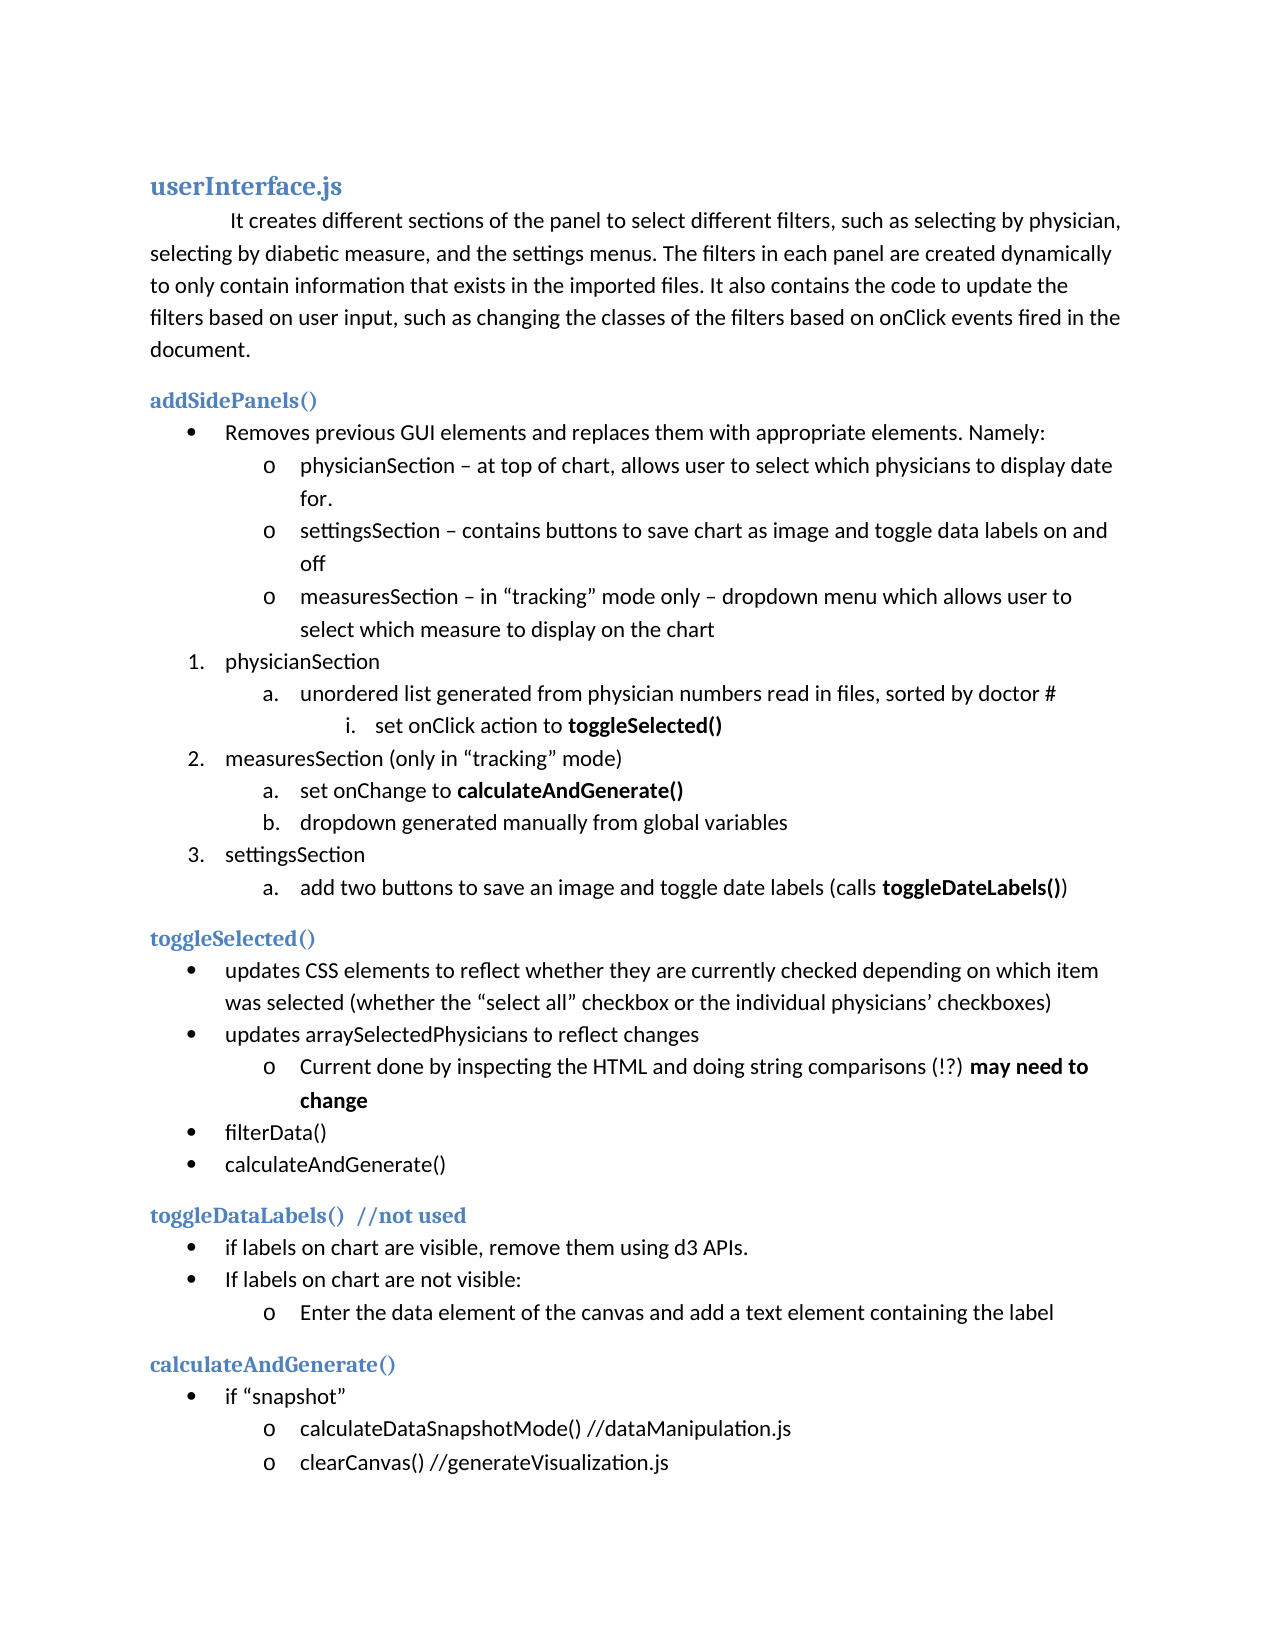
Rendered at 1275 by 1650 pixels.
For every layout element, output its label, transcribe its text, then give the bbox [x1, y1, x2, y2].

list If labels on chart are not visible: [187, 1266, 1125, 1293]
subtitle addSidePanels() [150, 388, 1125, 415]
list physicianSection – at top of chart, allows user to select which physicians to display date for. [262, 451, 1125, 512]
list settingsSection [187, 840, 1125, 868]
list dropdown generated manually from global variables [262, 808, 1125, 836]
subtitle toggleDataLabels() //not used [150, 1203, 1125, 1229]
subtitle calculateAndGenerate() [150, 1352, 1125, 1378]
list Removes previous GUI elements and replaces them with appropriate elements. Namely: [187, 418, 1125, 447]
list calculateDataSnapshotMode() //dataManipulation.js [262, 1414, 1125, 1444]
list Enter the data element of the canvas and add a text element containing the label [262, 1298, 1125, 1327]
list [262, 1448, 1125, 1477]
list physicianSection [187, 647, 1125, 675]
subtitle userInterface.js [150, 171, 1125, 202]
text It creates different sections of the panel to select different filters, such as selecting by physician, selecting by diabetic measure, and the settings menus. The filters in each panel are created dynamically to only contain information that exists in the imported files. It also contains the code to update the filters based on user input, such as changing the classes of the filters based on onClick events fired in the document. [150, 207, 1125, 363]
list set onChange to calculateAndGenerate() [262, 776, 1125, 804]
list calculateAndGenerate() [187, 1150, 1125, 1178]
list if labels on chart are visible, remove them using d3 APIs. [187, 1233, 1125, 1261]
list measuresSection (only in “tracking” mode) [187, 744, 1125, 772]
list measuresSection – in “tracking” mode only – dropdown menu which allows user to select which measure to display on the chart [262, 582, 1125, 643]
list unordered list generated from physician numbers read in files, sorted by doctor # [262, 679, 1125, 707]
list filterData() [187, 1118, 1125, 1146]
list Current done by inspecting the HTML and doing string comparisons (!?) may need to change [262, 1052, 1125, 1114]
list updates CSS elements to reflect whether they are currently checked depending on which item was selected (whether the “select all” checkbox or the individual physicians’ checkboxes) [187, 956, 1125, 1016]
list add two buttons to save an image and toggle date labels (calls toggleDateLabels()) [262, 873, 1125, 901]
list set onClick action to toggleSelected() [356, 712, 1125, 740]
list updates arraySelectedPhysicians to reflect changes [187, 1020, 1125, 1048]
list settingsSection – contains buttons to save chart as image and toggle data labels on and off [262, 516, 1125, 578]
list if “snapshot” [187, 1382, 1125, 1410]
subtitle toggleSelected() [150, 926, 1125, 952]
